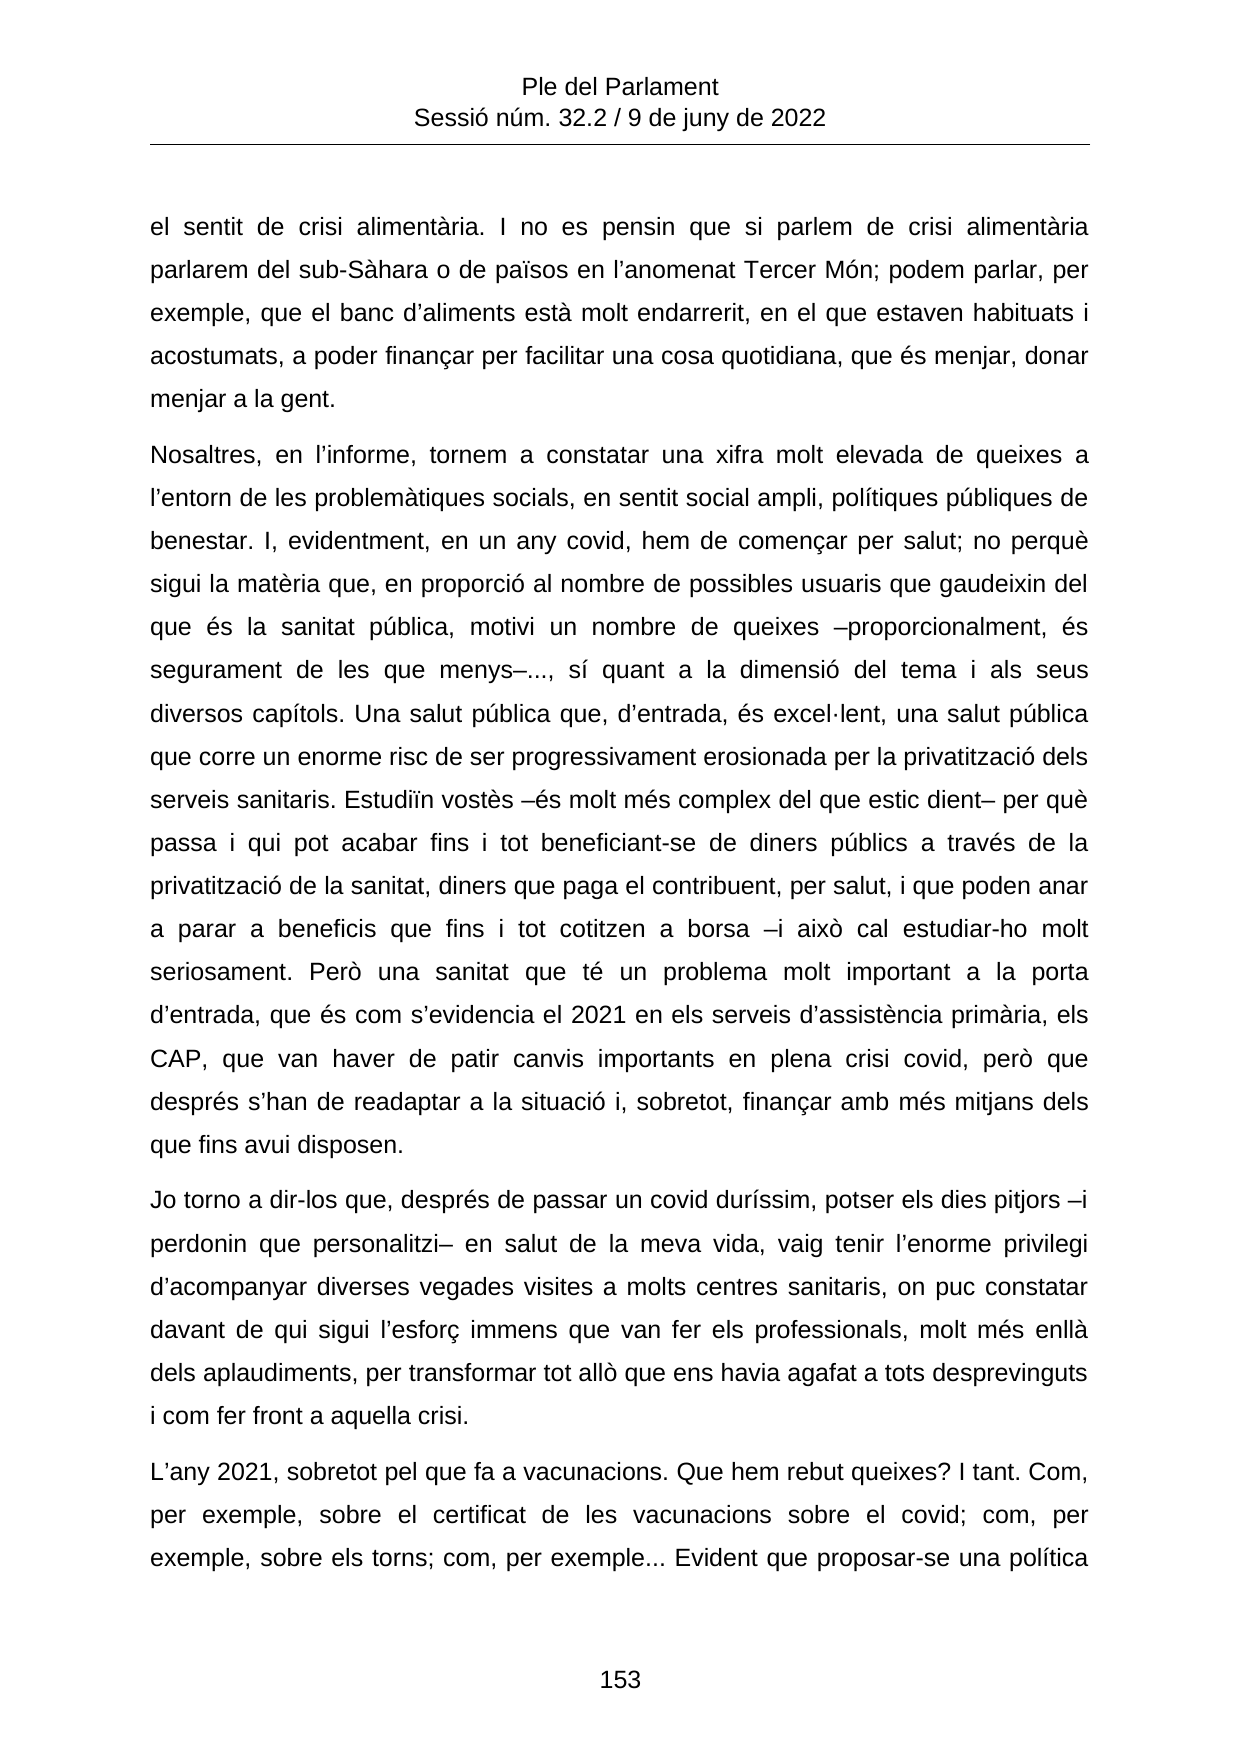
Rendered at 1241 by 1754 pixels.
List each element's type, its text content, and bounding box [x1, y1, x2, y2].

text Jo torno a dir-los que, després de passar un covid duríssim, potser els dies pitjors –i perdonin que personalitzi– en salut de la meva vida, vaig tenir l’enorme privilegi d’acompanyar diverses vegades visites a molts centres sanitaris, on puc constatar davant de qui sigui l’esforç immens que van fer els professionals, molt més enllà dels aplaudiments, per transformar tot allò que ens havia agafat a tots desprevinguts i com fer front a aquella crisi. [150, 1186, 1090, 1430]
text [150, 212, 1090, 413]
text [150, 1457, 1090, 1572]
text Nosaltres, en l’informe, tornem a constatar una xifra molt elevada de queixes a l’entorn de les problemàtiques socials, en sentit social ampli, polítiques públiques de benestar. I, evidentment, en un any covid, hem de començar per salut; no perquè sigui la matèria que, en proporció al nombre de possibles usuaris que gaudeixin del que és la sanitat pública, motivi un nombre de queixes –proporcionalment, és segurament de les que menys–..., sí quant a la dimensió del tema i als seus diversos capítols. Una salut pública que, d’entrada, és excel·lent, una salut pública que corre un enorme risc de ser progressivament erosionada per la privatització dels serveis sanitaris. Estudiïn vostès –és molt més complex del que estic dient– per què passa i qui pot acabar fins i tot beneficiant-se de diners públics a través de la privatització de la sanitat, diners que paga el contribuent, per salut, i que poden anar a parar a beneficis que fins i tot cotitzen a borsa –i això cal estudiar-ho molt seriosament. Però una sanitat que té un problema molt important a la porta d’entrada, que és com s’evidencia el 2021 en els serveis d’assistència primària, els CAP, que van haver de patir canvis importants en plena crisi covid, però que després s’han de readaptar a la situació i, sobretot, finançar amb més mitjans dels que fins avui disposen. [150, 440, 1090, 1159]
